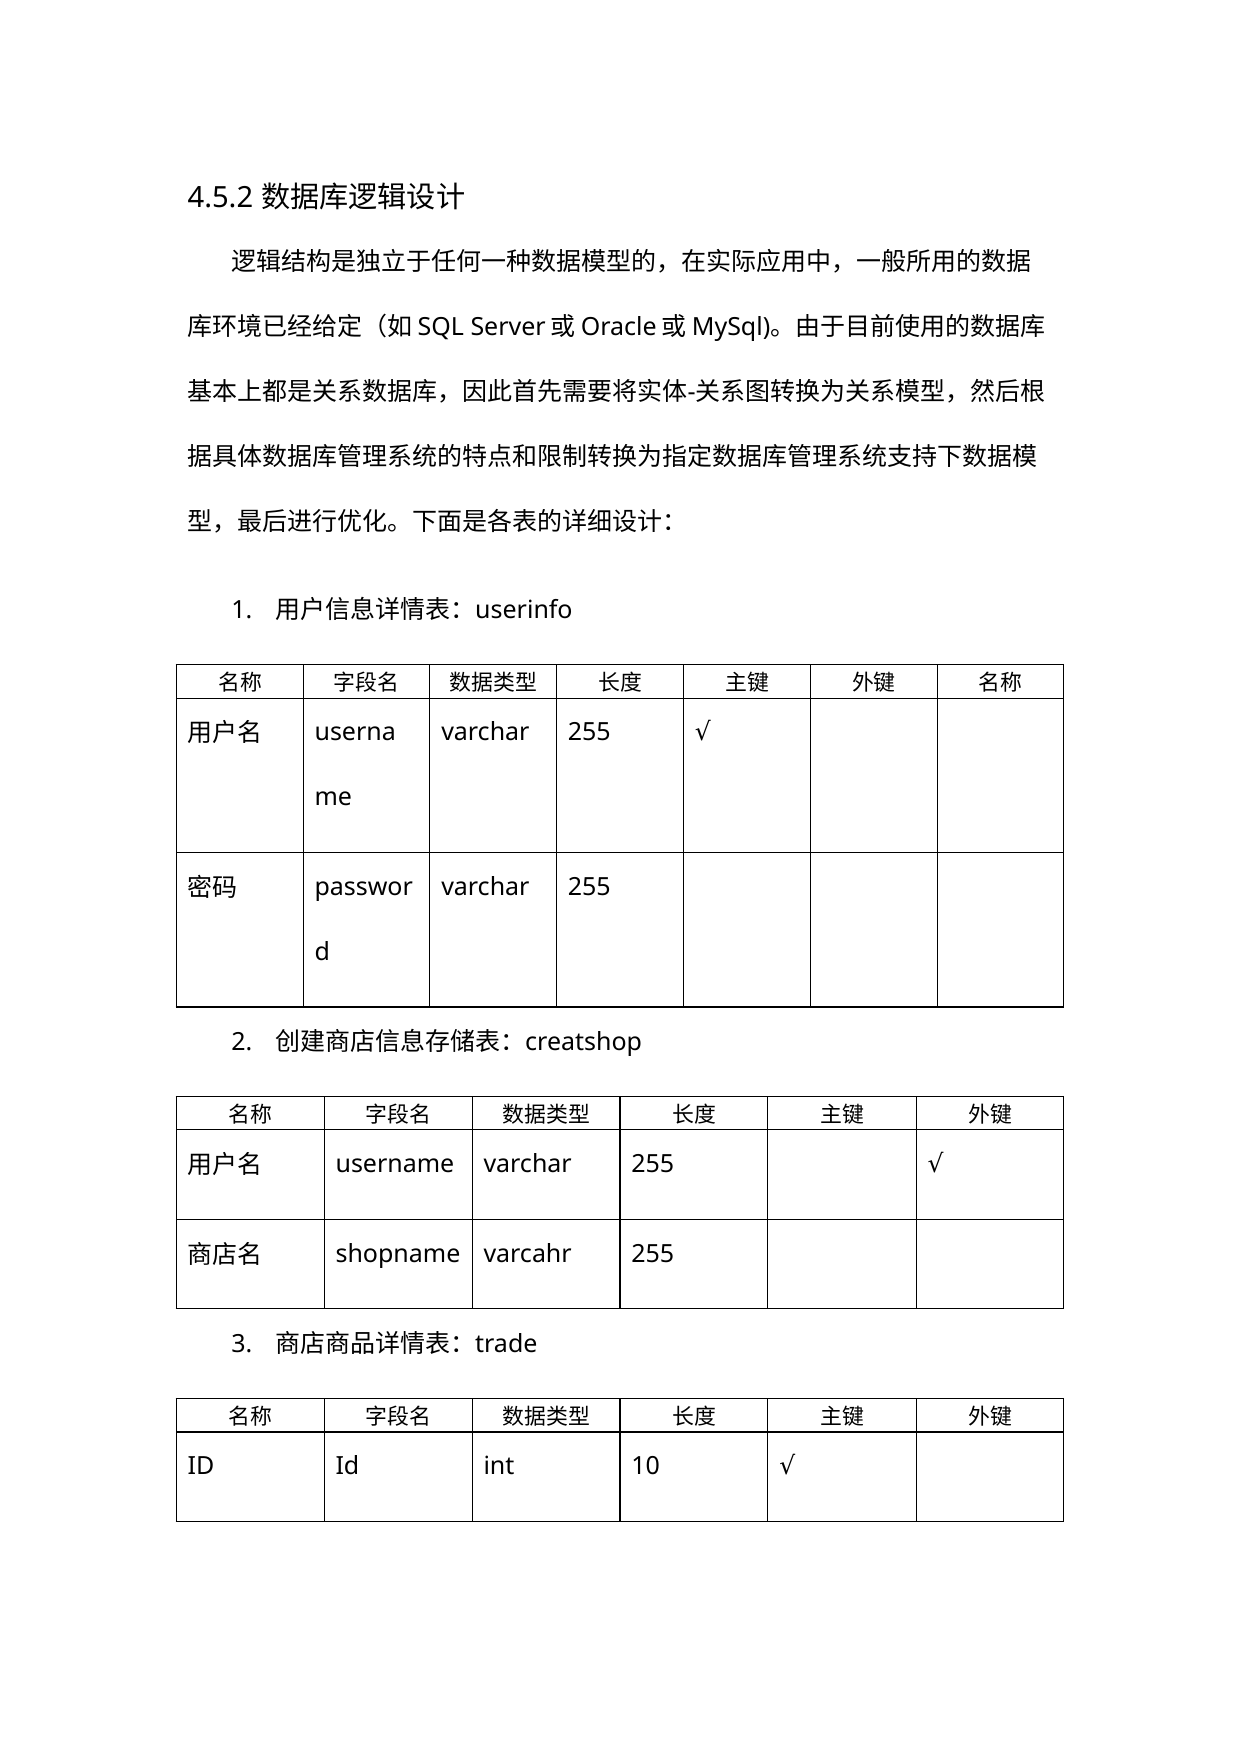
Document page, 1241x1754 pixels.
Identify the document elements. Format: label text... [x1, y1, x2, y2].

list 创建商店信息存储表：creatshop [187, 1008, 1053, 1072]
table_cell 用户名 [177, 699, 303, 852]
table_cell [938, 699, 1063, 852]
table_header 名称 [177, 1097, 324, 1129]
table_cell 10 [621, 1433, 767, 1521]
table_cell int [473, 1433, 619, 1521]
table_cell 255 [621, 1130, 767, 1219]
table_cell Id [325, 1433, 472, 1521]
table_header 名称 [938, 665, 1063, 697]
table_cell √ [768, 1433, 916, 1521]
table_cell 密码 [177, 853, 303, 1006]
table_cell varchar [430, 853, 556, 1006]
table_cell varchar [473, 1130, 619, 1219]
table_cell username [325, 1130, 472, 1219]
table_cell 用户名 [177, 1130, 324, 1219]
text 4.5.2 数据库逻辑设计 [187, 162, 1053, 227]
table_header 名称 [177, 1399, 324, 1431]
table_header 外键 [917, 1399, 1063, 1431]
table_header 字段名 [325, 1399, 472, 1431]
table_cell [917, 1220, 1063, 1308]
table_cell shopname [325, 1220, 472, 1308]
list 商店商品详情表：trade [187, 1309, 1053, 1374]
table_cell ID [177, 1433, 324, 1521]
table_header 长度 [621, 1097, 767, 1129]
table_cell [811, 853, 937, 1006]
table_cell 商店名 [177, 1220, 324, 1308]
table_cell √ [684, 699, 810, 852]
table_header 主键 [768, 1097, 916, 1129]
table_cell username [304, 699, 429, 852]
table_header 字段名 [325, 1097, 472, 1129]
text 逻辑结构是独立于任何一种数据模型的，在实际应用中，一般所用的数据库环境已经给定（如SQL Server或Oracle或MySql)。由于目前使用的数据库基本上都是关系数据库，因此首先需要将实体-关系图转换为关系模型，然后根据具体数据库管理系统的特点和限制转换为指定数据库管理系统支持下数据模型，最后进行优化。下面是各表的详细设计： [187, 227, 1053, 552]
table_header 长度 [557, 665, 683, 697]
table_header 外键 [917, 1097, 1063, 1129]
table_cell 255 [557, 699, 683, 852]
table_cell [768, 1130, 916, 1219]
table_header 名称 [177, 665, 303, 697]
table_cell password [304, 853, 429, 1006]
table_header 字段名 [304, 665, 429, 697]
table_cell 255 [557, 853, 683, 1006]
table_cell √ [917, 1130, 1063, 1219]
list 用户信息详情表：userinfo [187, 575, 1053, 640]
table_cell varcahr [473, 1220, 619, 1308]
table_header 长度 [621, 1399, 767, 1431]
table_header 数据类型 [473, 1399, 619, 1431]
table_cell varchar [430, 699, 556, 852]
table_cell [938, 853, 1063, 1006]
table_header 数据类型 [430, 665, 556, 697]
table_cell [768, 1220, 916, 1308]
table_cell [917, 1433, 1063, 1521]
table_cell 255 [621, 1220, 767, 1308]
table_cell [811, 699, 937, 852]
table_header 数据类型 [473, 1097, 619, 1129]
table_header 外键 [811, 665, 937, 697]
table_header 主键 [768, 1399, 916, 1431]
table_cell [684, 853, 810, 1006]
table_header 主键 [684, 665, 810, 697]
